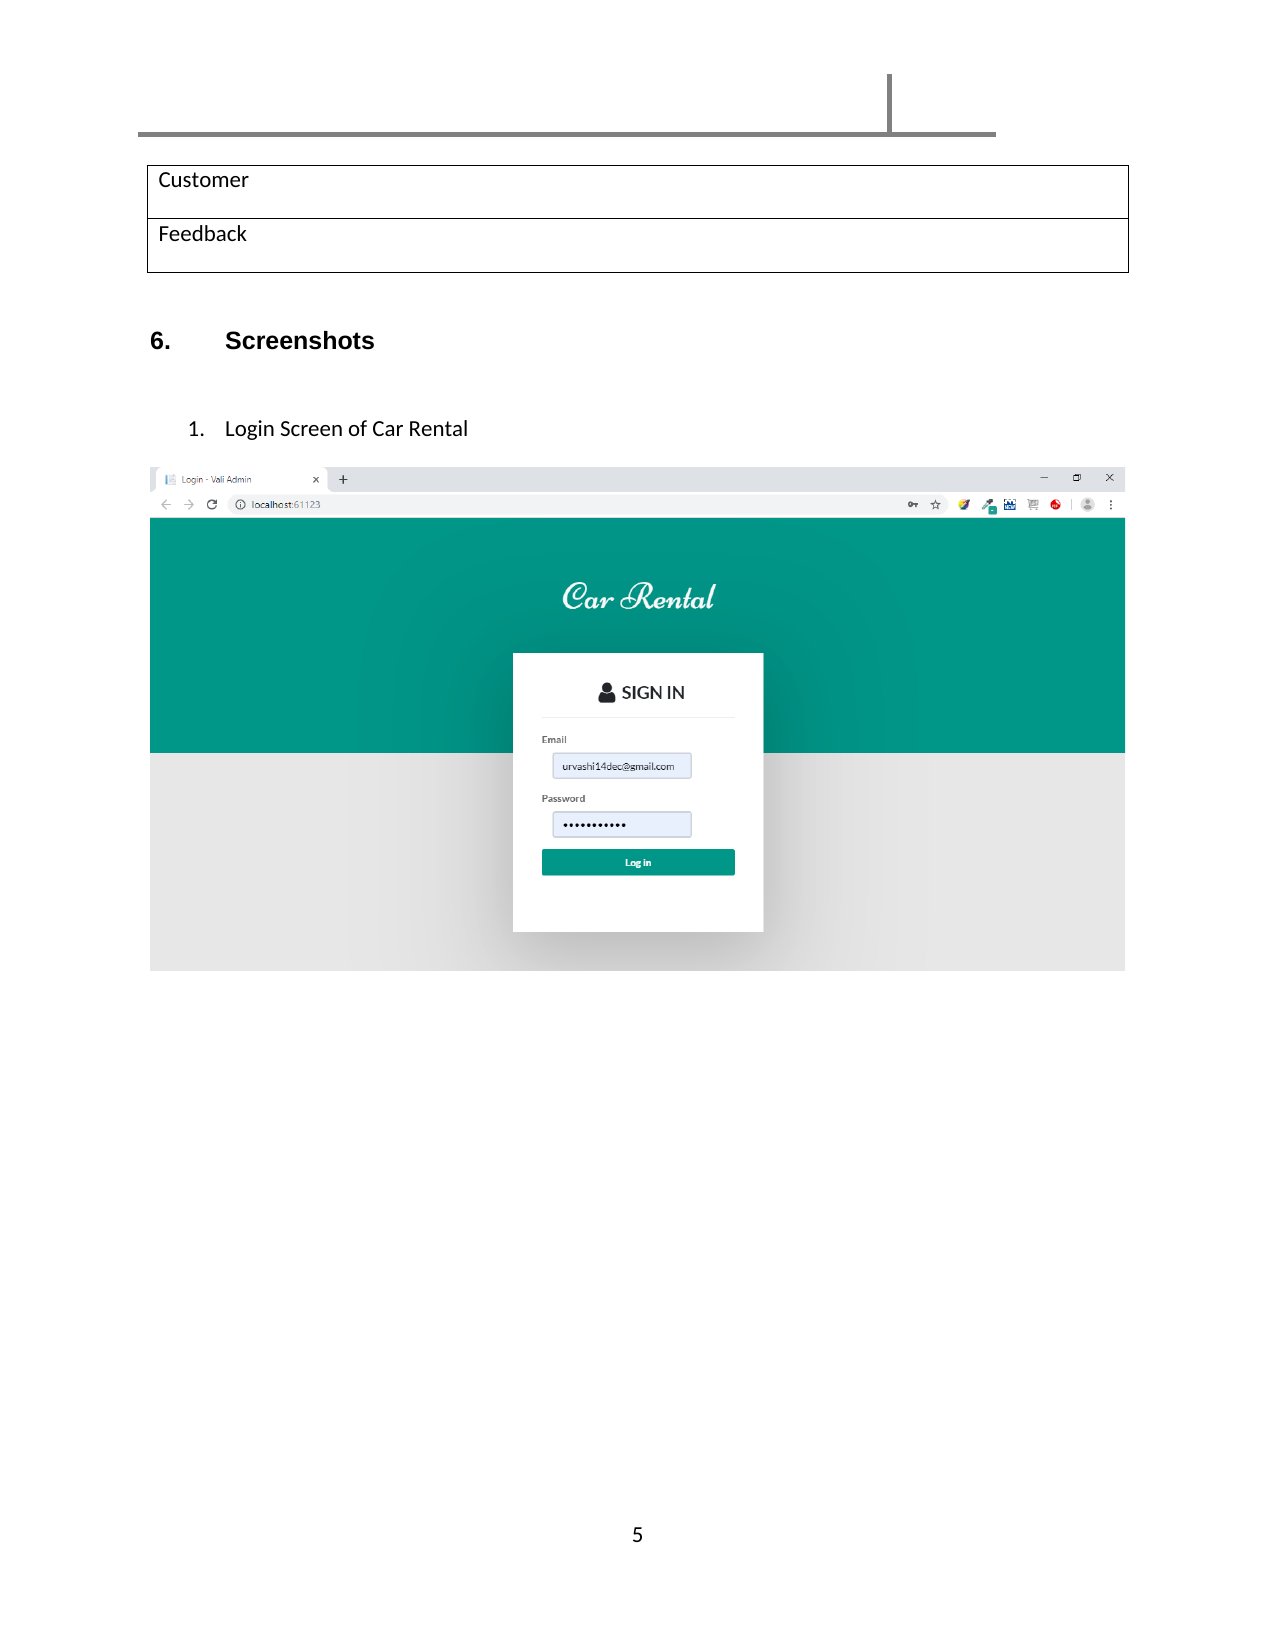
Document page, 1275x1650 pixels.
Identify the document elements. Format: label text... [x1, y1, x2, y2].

table_cell Customer [148, 166, 1128, 218]
table_cell Feedback [148, 219, 1128, 272]
list Login Screen of Car Rental [187, 414, 1125, 442]
picture [150, 467, 1125, 971]
subtitle Screenshots [150, 326, 1125, 355]
